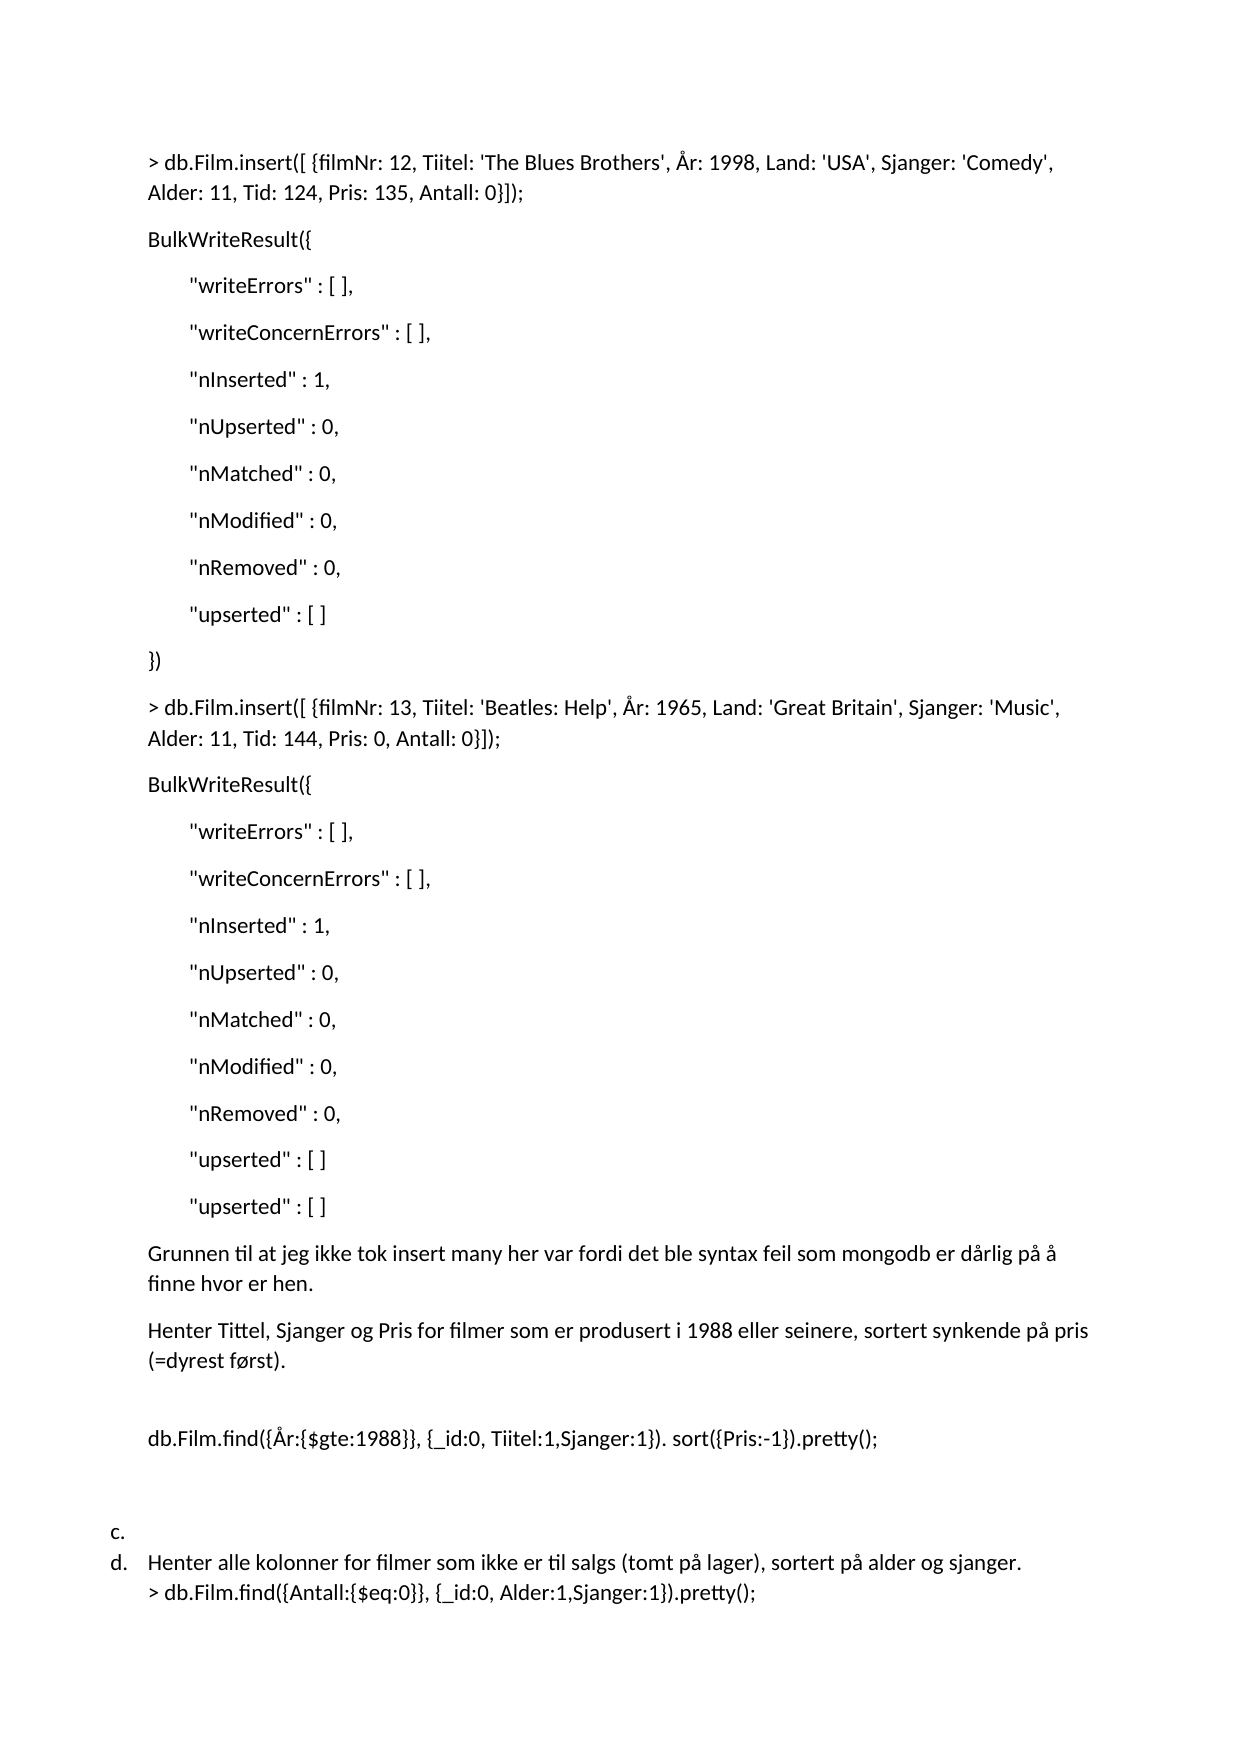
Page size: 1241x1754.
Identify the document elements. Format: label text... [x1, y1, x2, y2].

text "writeErrors" : [ ], [148, 272, 1093, 299]
text "nModified" : 0, [148, 1052, 1093, 1080]
text "nMatched" : 0, [148, 1005, 1093, 1033]
text "nModified" : 0, [148, 506, 1093, 534]
text "writeConcernErrors" : [ ], [148, 318, 1093, 346]
text "writeConcernErrors" : [ ], [148, 864, 1093, 892]
text Henter Tittel, Sjanger og Pris for filmer som er produsert i 1988 eller seinere, sortert synkende på pris (=dyrest først). [148, 1316, 1093, 1374]
text "nUpserted" : 0, [148, 412, 1093, 440]
text "nRemoved" : 0, [148, 553, 1093, 581]
text }) [148, 647, 1093, 674]
text "nMatched" : 0, [148, 459, 1093, 487]
text BulkWriteResult({ [148, 771, 1093, 798]
text "upserted" : [ ] [148, 1146, 1093, 1173]
text "upserted" : [ ] [148, 600, 1093, 628]
text BulkWriteResult({ [148, 225, 1093, 253]
list Grunnen til at jeg ikke tok insert many her var fordi det ble syntax feil som mongodb er dårlig på å finne hvor er hen. [148, 1239, 1093, 1297]
text "nInserted" : 1, [148, 365, 1093, 393]
text "nRemoved" : 0, [148, 1099, 1093, 1127]
text > db.Film.insert([ {filmNr: 13, Tiitel: 'Beatles: Help', År: 1965, Land: 'Great Britain', Sjanger: 'Music', Alder: 11, Tid: 144, Pris: 0, Antall: 0}]); [148, 693, 1093, 752]
text "upserted" : [ ] [148, 1192, 1093, 1220]
text "writeErrors" : [ ], [148, 817, 1093, 845]
text db.Film.find({År:{$gte:1988}}, {_id:0, Tiitel:1,Sjanger:1}). sort({Pris:-1}).pretty(); [148, 1393, 1093, 1452]
text "nInserted" : 1, [148, 911, 1093, 939]
text > db.Film.insert([ {filmNr: 12, Tiitel: 'The Blues Brothers', År: 1998, Land: 'USA', Sjanger: 'Comedy', Alder: 11, Tid: 124, Pris: 135, Antall: 0}]); [148, 148, 1093, 206]
text "nUpserted" : 0, [148, 958, 1093, 986]
